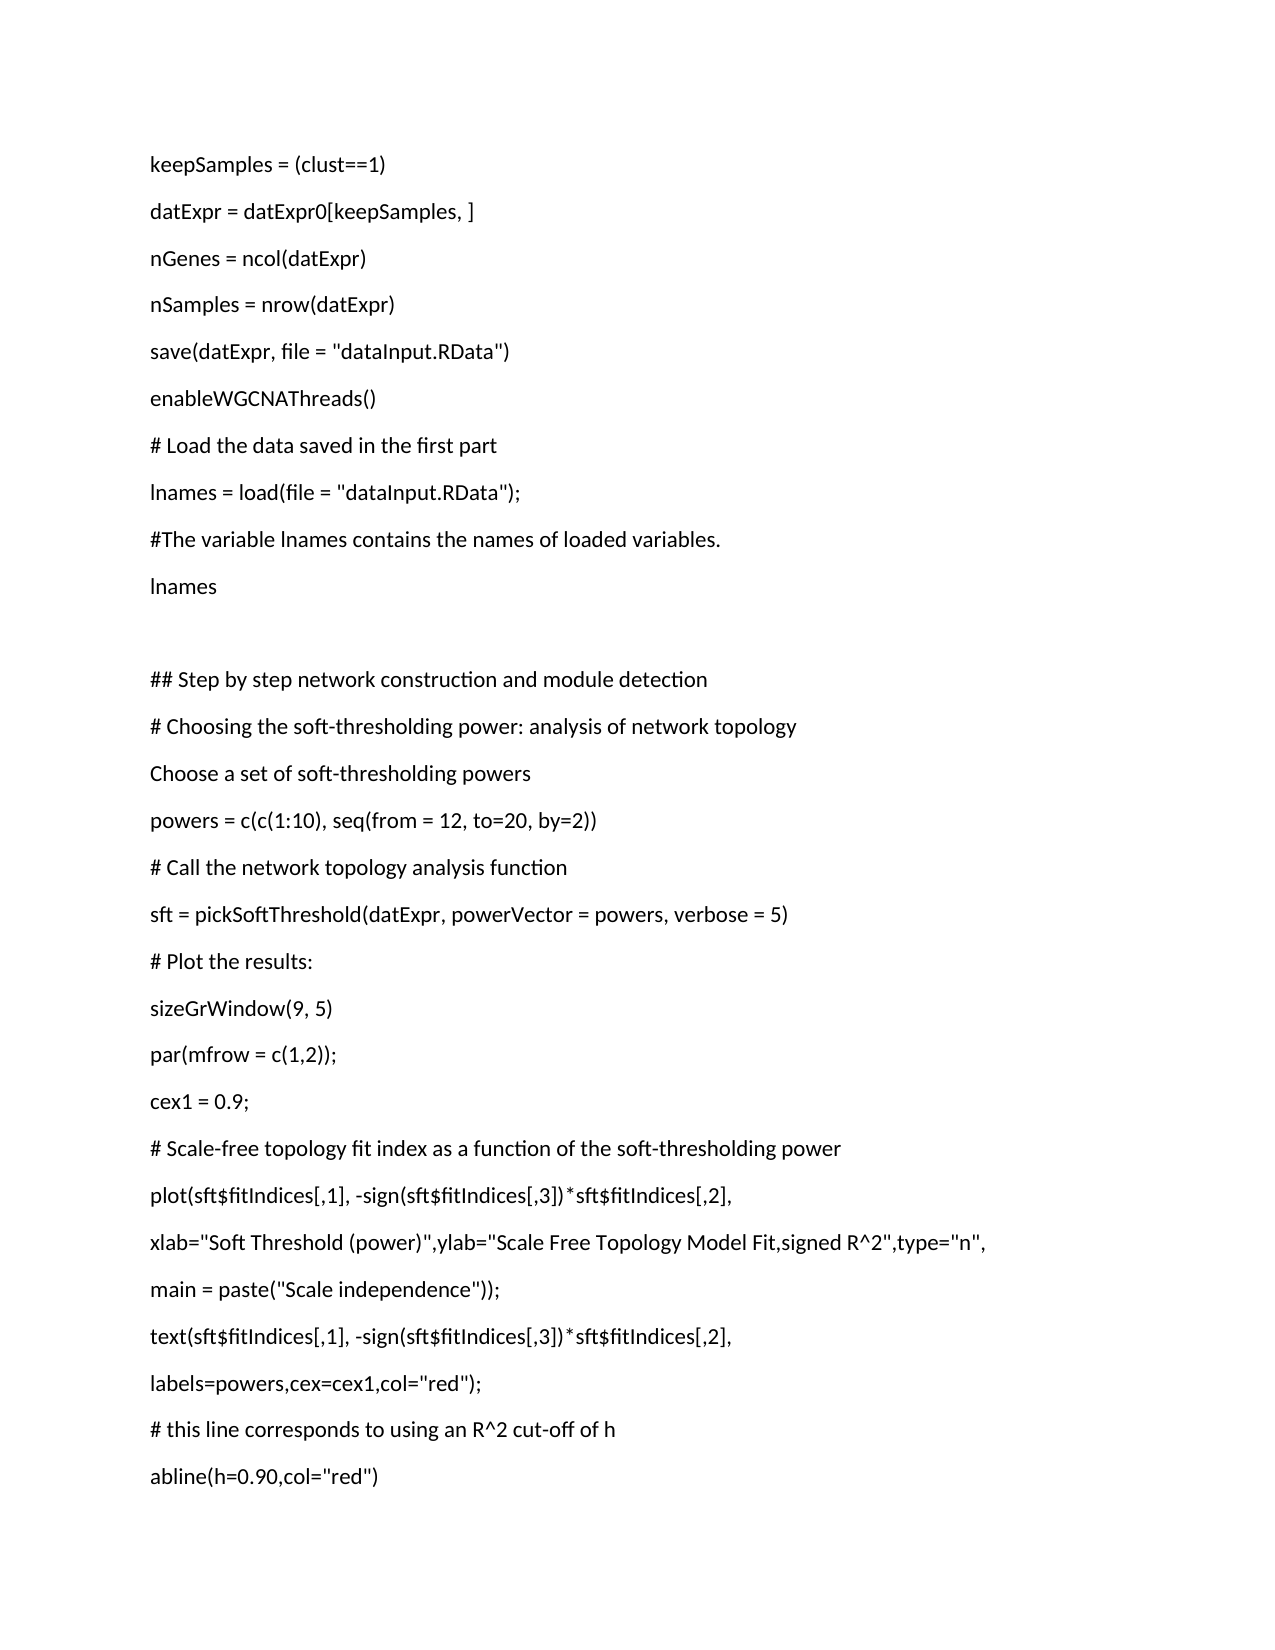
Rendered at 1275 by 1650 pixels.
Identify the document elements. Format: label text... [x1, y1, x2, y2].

text abline(h=0.90,col="red") [150, 1462, 1125, 1491]
text labels=powers,cex=cex1,col="red"); [150, 1369, 1125, 1397]
text # Scale-free topology fit index as a function of the soft-thresholding power [150, 1134, 1125, 1162]
text keepSamples = (clust==1) [150, 150, 1125, 178]
text # Plot the results: [150, 947, 1125, 975]
text lnames = load(file = "dataInput.RData"); [150, 478, 1125, 506]
text save(datExpr, file = "dataInput.RData") [150, 337, 1125, 366]
text par(mfrow = c(1,2)); [150, 1041, 1125, 1069]
text datExpr = datExpr0[keepSamples, ] [150, 197, 1125, 225]
text sizeGrWindow(9, 5) [150, 994, 1125, 1022]
text xlab="Soft Threshold (power)",ylab="Scale Free Topology Model Fit,signed R^2",type="n", [150, 1228, 1125, 1256]
text nSamples = nrow(datExpr) [150, 291, 1125, 319]
text powers = c(c(1:10), seq(from = 12, to=20, by=2)) [150, 806, 1125, 834]
text cex1 = 0.9; [150, 1087, 1125, 1116]
text nGenes = ncol(datExpr) [150, 244, 1125, 272]
text # Load the data saved in the first part [150, 431, 1125, 459]
text plot(sft$fitIndices[,1], -sign(sft$fitIndices[,3])*sft$fitIndices[,2], [150, 1181, 1125, 1209]
text lnames [150, 572, 1125, 600]
text ## Step by step network construction and module detection [150, 666, 1125, 694]
text # this line corresponds to using an R^2 cut-off of h [150, 1416, 1125, 1444]
text text(sft$fitIndices[,1], -sign(sft$fitIndices[,3])*sft$fitIndices[,2], [150, 1322, 1125, 1350]
text # Call the network topology analysis function [150, 853, 1125, 881]
text Choose a set of soft-thresholding powers [150, 759, 1125, 787]
text enableWGCNAThreads() [150, 384, 1125, 412]
text sft = pickSoftThreshold(datExpr, powerVector = powers, verbose = 5) [150, 900, 1125, 928]
text main = paste("Scale independence")); [150, 1275, 1125, 1303]
text #The variable lnames contains the names of loaded variables. [150, 525, 1125, 553]
text # Choosing the soft-thresholding power: analysis of network topology [150, 712, 1125, 741]
